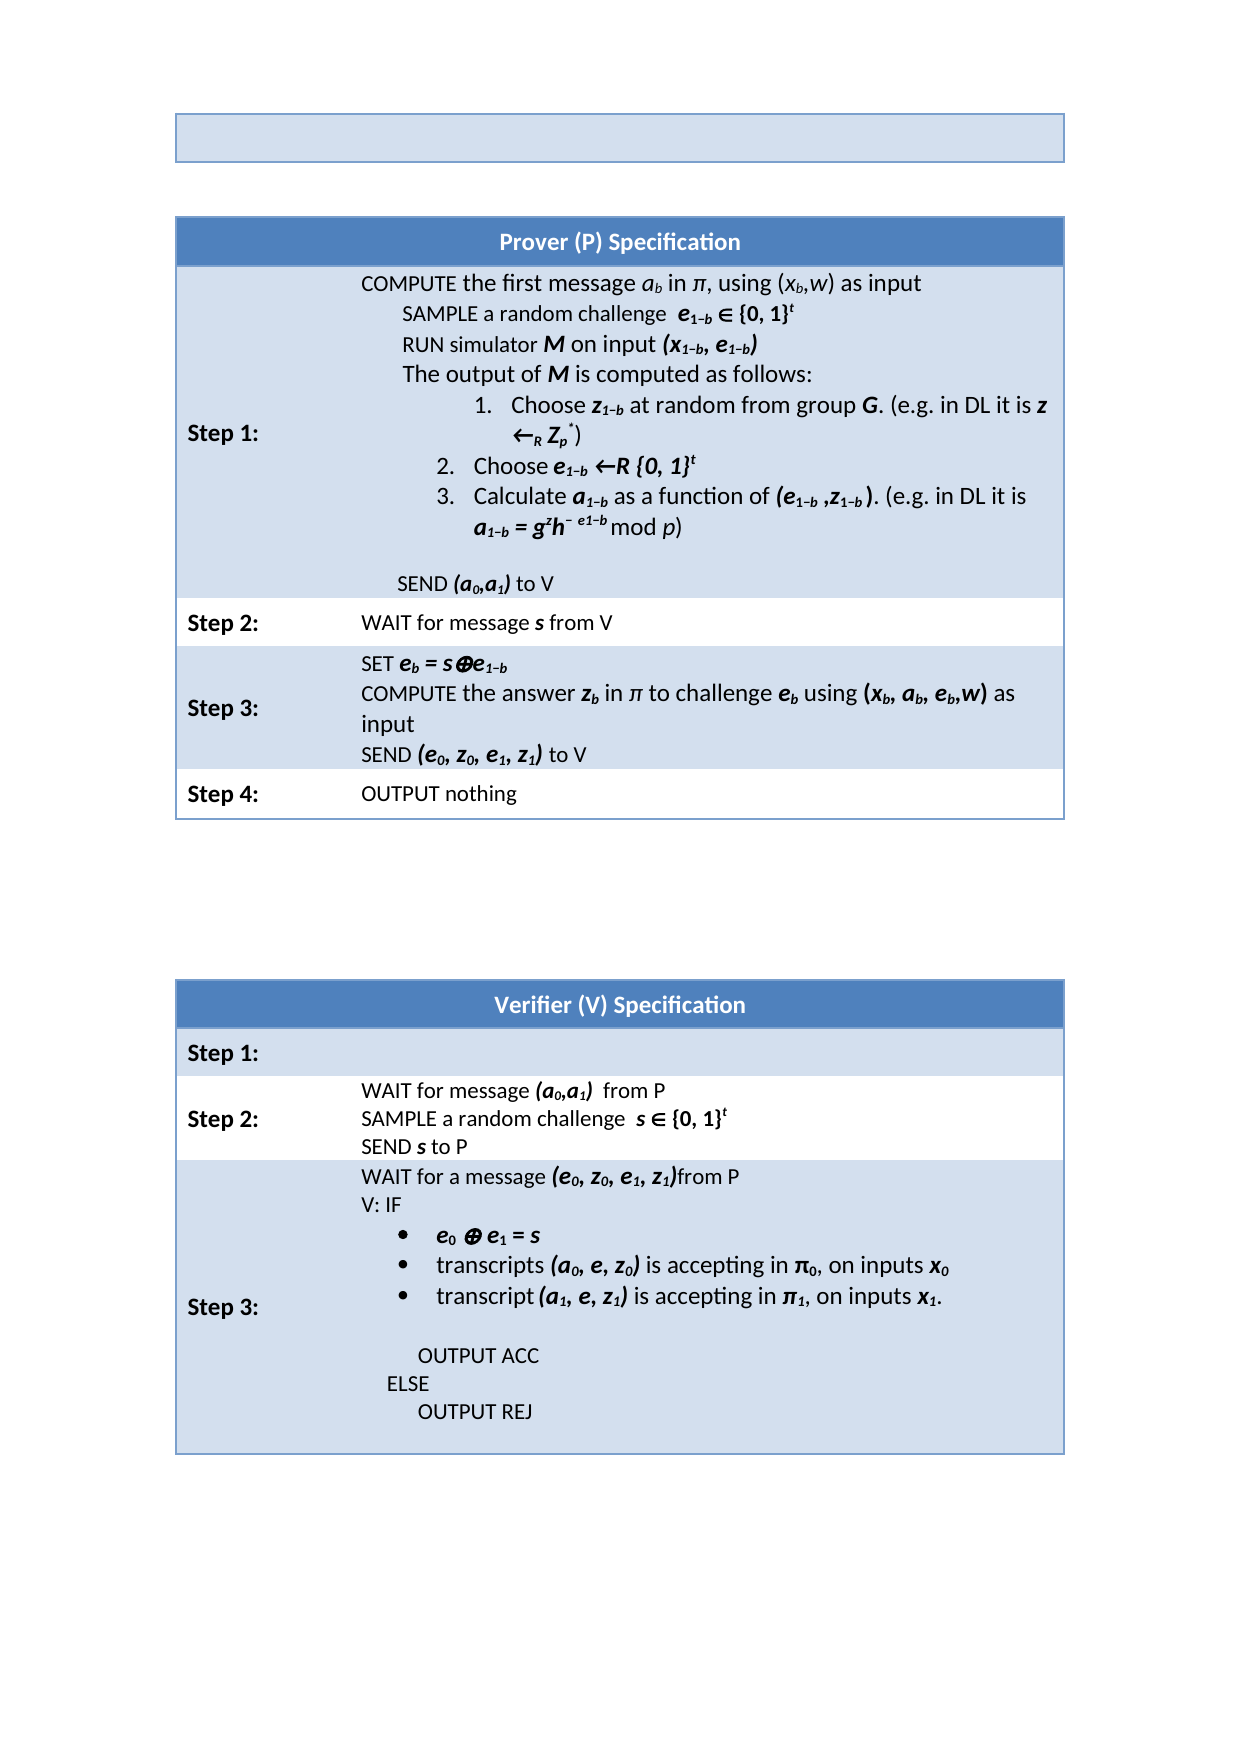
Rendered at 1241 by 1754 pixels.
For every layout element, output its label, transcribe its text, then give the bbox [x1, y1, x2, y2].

table_cell WAIT for message (a0,a1) from P SAMPLE a random challenge s {0, 1}t SEND s to P [350, 1076, 1063, 1160]
table_cell Step 3: [177, 646, 350, 769]
table_cell Step 3: [177, 1160, 350, 1453]
table_cell [350, 1029, 1063, 1076]
table_cell COMPUTE the first message ab in π, using (xb,w) as input SAMPLE a random challenge e1−b {0, 1}t RUN simulator M on input (x1−b, e1−b) The output of M is computed as follows: Choose z1−b at random from group G. (e.g. in DL it is z ←R Zp*) Choose e1−b ←R {0, 1}t Calculate a1−b as a function of (e1−b ,z1−b ). (e.g. in DL it is a1−b = gzh− e1−b mod p) SEND (a0,a1) to V [350, 267, 1063, 598]
table_cell Step 4: [177, 769, 350, 817]
table_header Verifier (V) Specification [177, 981, 1063, 1027]
table_cell Step 2: [177, 598, 350, 646]
table_cell WAIT for message s from V [350, 598, 1063, 646]
table_cell OUTPUT nothing [350, 769, 1063, 817]
table_cell Step 1: [177, 1029, 350, 1076]
table_cell [350, 115, 1063, 161]
table_header Prover (P) Specification [177, 218, 1063, 265]
table_cell SET eb = s⊕e1−b COMPUTE the answer zb in π to challenge eb using (xb, ab, eb,w) as input SEND (e0, z0, e1, z1) to V [350, 646, 1063, 769]
table_cell [177, 115, 350, 161]
table_cell Step 1: [177, 267, 350, 598]
table_cell Step 2: [177, 1076, 350, 1160]
table_cell WAIT for a message (e0, z0, e1, z1)from P V: IF e0 ⊕ e1 = s transcripts (a0, e, z0) is accepting in π0, on inputs x0 transcript (a1, e, z1) is accepting in π1, on inputs x1. OUTPUT ACC ELSE OUTPUT REJ [350, 1160, 1063, 1453]
